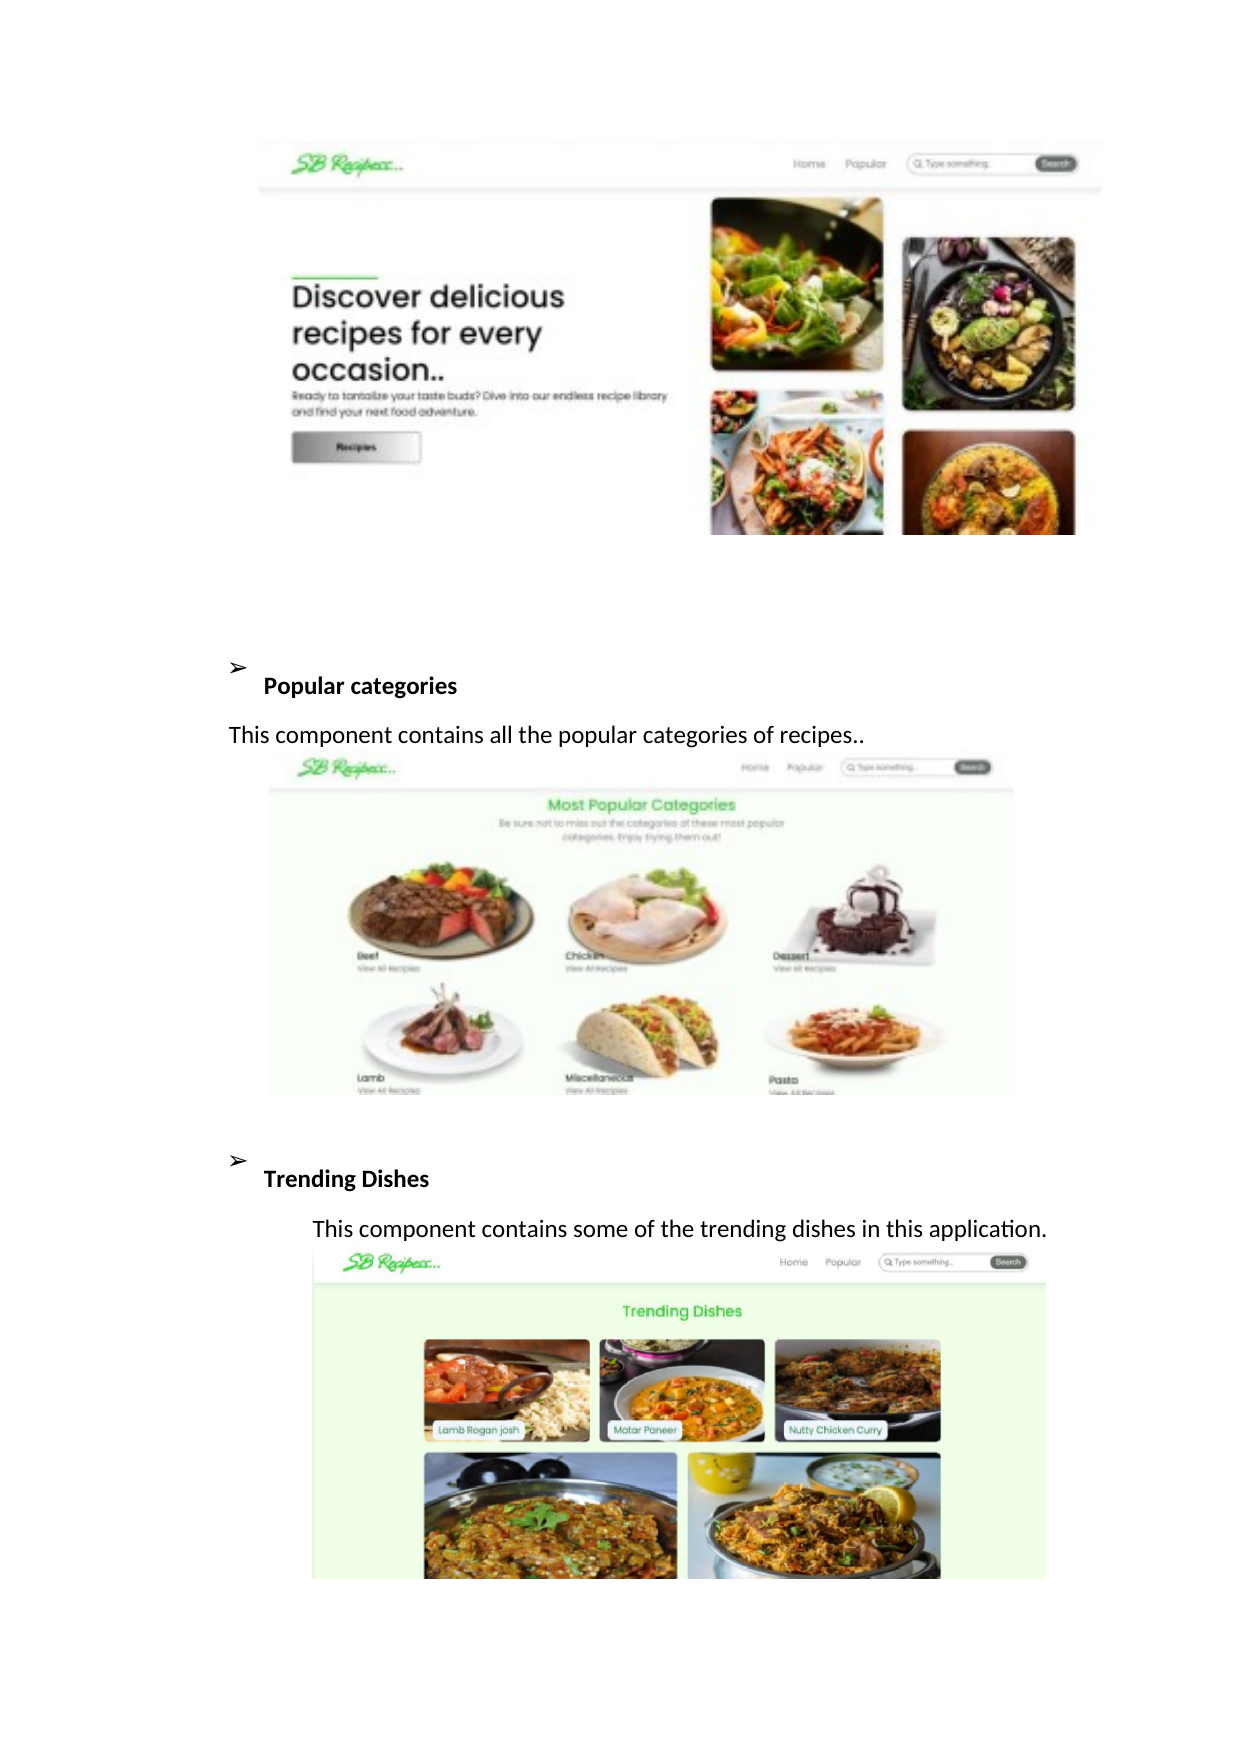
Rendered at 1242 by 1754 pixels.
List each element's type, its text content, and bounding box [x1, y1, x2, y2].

list Popular categories [227, 651, 1194, 706]
picture [258, 142, 1103, 535]
text This component contains some of the trending dishes in this application. [166, 1213, 1194, 1243]
picture [311, 1243, 1047, 1579]
picture [268, 750, 1014, 1095]
text This component contains all the popular categories of recipes.. [228, 720, 1192, 750]
list Trending Dishes [227, 1144, 1194, 1199]
